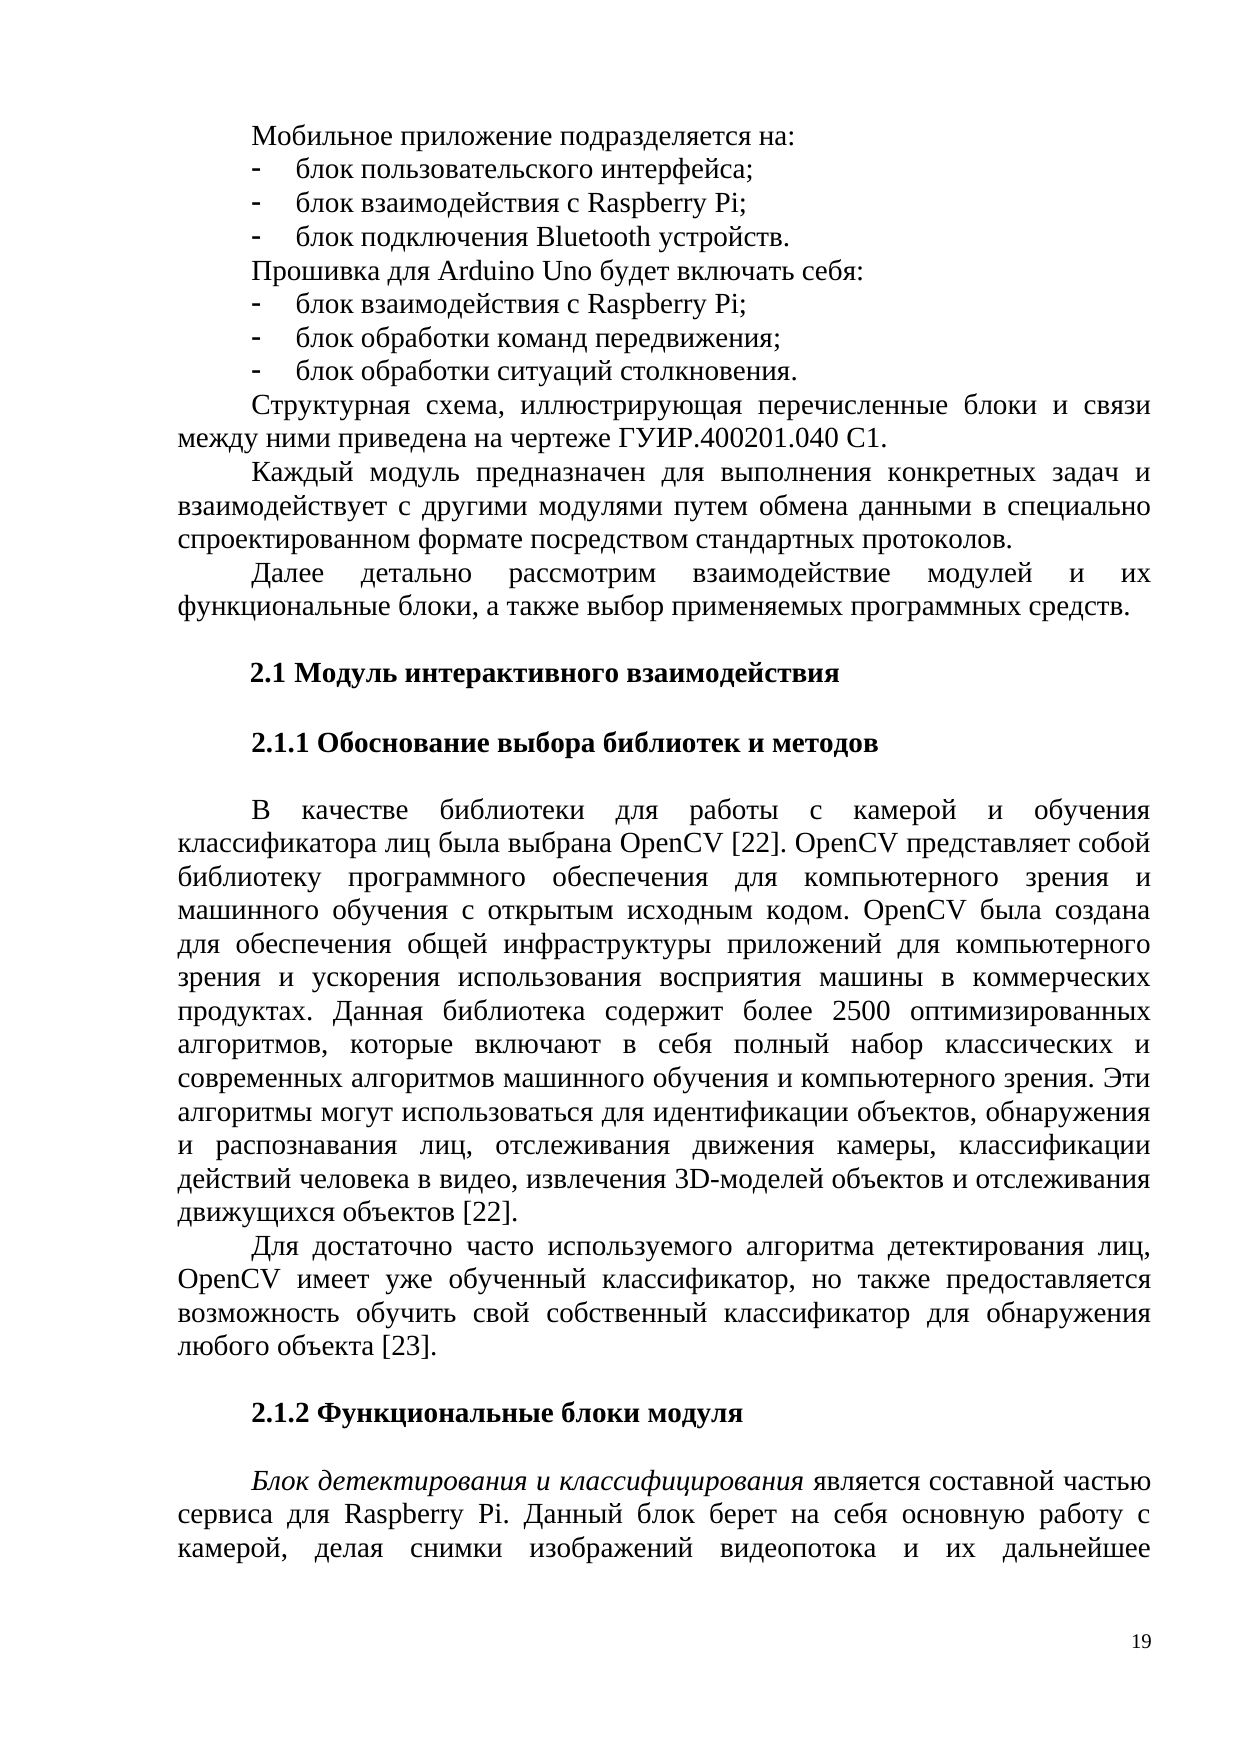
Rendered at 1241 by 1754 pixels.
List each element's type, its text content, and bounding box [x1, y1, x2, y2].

subtitle 2.1 Модуль интерактивного взаимодействия [249, 655, 1152, 689]
text Мобильное приложение подразделяется на: [177, 118, 1152, 152]
text Каждый модуль предназначен для выполнения конкретных задач и взаимодействует с другими модулями путем обмена данными в специально спроектированном формате посредством стандартных протоколов. [177, 454, 1152, 555]
list блок обработки ситуаций столкновения. [177, 353, 1152, 387]
text Структурная схема, иллюстрирующая перечисленные блоки и связи между ними приведена на чертеже ГУИР.400201.040 C1. [177, 387, 1152, 454]
text 2.1.2 Функциональные блоки модуля [177, 1396, 1152, 1429]
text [177, 1463, 1152, 1563]
list блок подключения Bluetooth устройств. [177, 219, 1152, 253]
text В качестве библиотеки для работы с камерой и обучения классификатора лиц была выбрана OpenCV [22]. OpenCV представляет собой библиотеку программного обеспечения для компьютерного зрения и машинного обучения с открытым исходным кодом. OpenCV была создана для обеспечения общей инфраструктуры приложений для компьютерного зрения и ускорения использования восприятия машины в коммерческих продуктах. Данная библиотека содержит более 2500 оптимизированных алгоритмов, которые включают в себя полный набор классических и современных алгоритмов машинного обучения и компьютерного зрения. Эти алгоритмы могут использоваться для идентификации объектов, обнаружения и распознавания лиц, отслеживания движения камеры, классификации действий человека в видео, извлечения 3D-моделей объектов и отслеживания движущихся объектов [22]. [177, 792, 1152, 1228]
list блок взаимодействия с Raspberry Pi; [177, 185, 1152, 219]
text Прошивка для Arduino Uno будет включать себя: [177, 253, 1152, 286]
list блок взаимодействия с Raspberry Pi; [177, 286, 1152, 320]
text 2.1.1 Обоснование выбора библиотек и методов [177, 725, 1152, 758]
text Далее детально рассмотрим взаимодействие модулей и их функциональные блоки, а также выбор применяемых программных средств. [177, 555, 1152, 622]
list блок обработки команд передвижения; [177, 320, 1152, 353]
list блок пользовательского интерфейса; [177, 152, 1152, 185]
text Для достаточно часто используемого алгоритма детектирования лиц, OpenCV имеет уже обученный классификатор, но также предоставляется возможность обучить свой собственный классификатор для обнаружения любого объекта [23]. [177, 1228, 1152, 1362]
